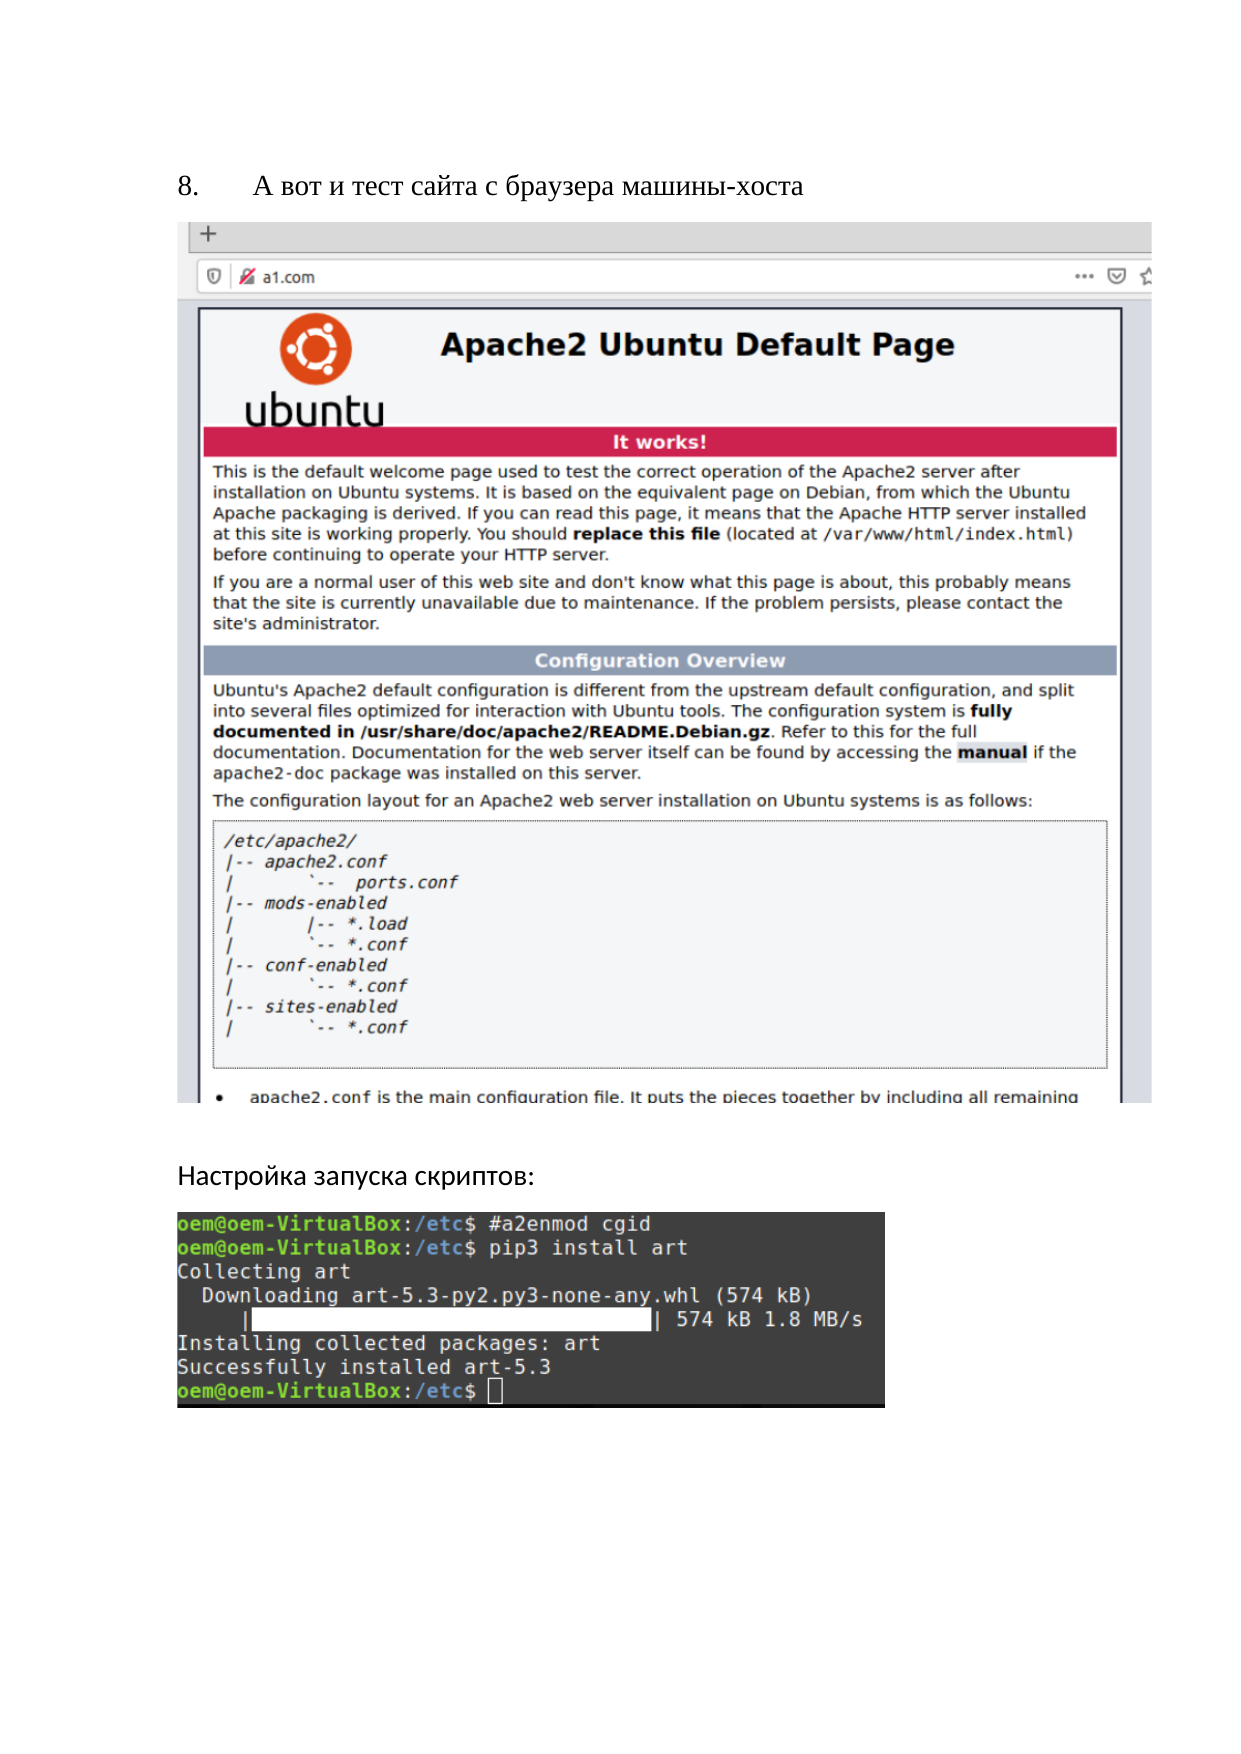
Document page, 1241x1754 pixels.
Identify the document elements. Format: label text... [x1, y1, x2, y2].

picture [177, 1212, 885, 1408]
picture [177, 222, 1152, 1103]
text Настройка запуска скриптов: [177, 1157, 1152, 1193]
text 8. А вот и тест сайта с браузера машины-хоста [177, 168, 1152, 201]
